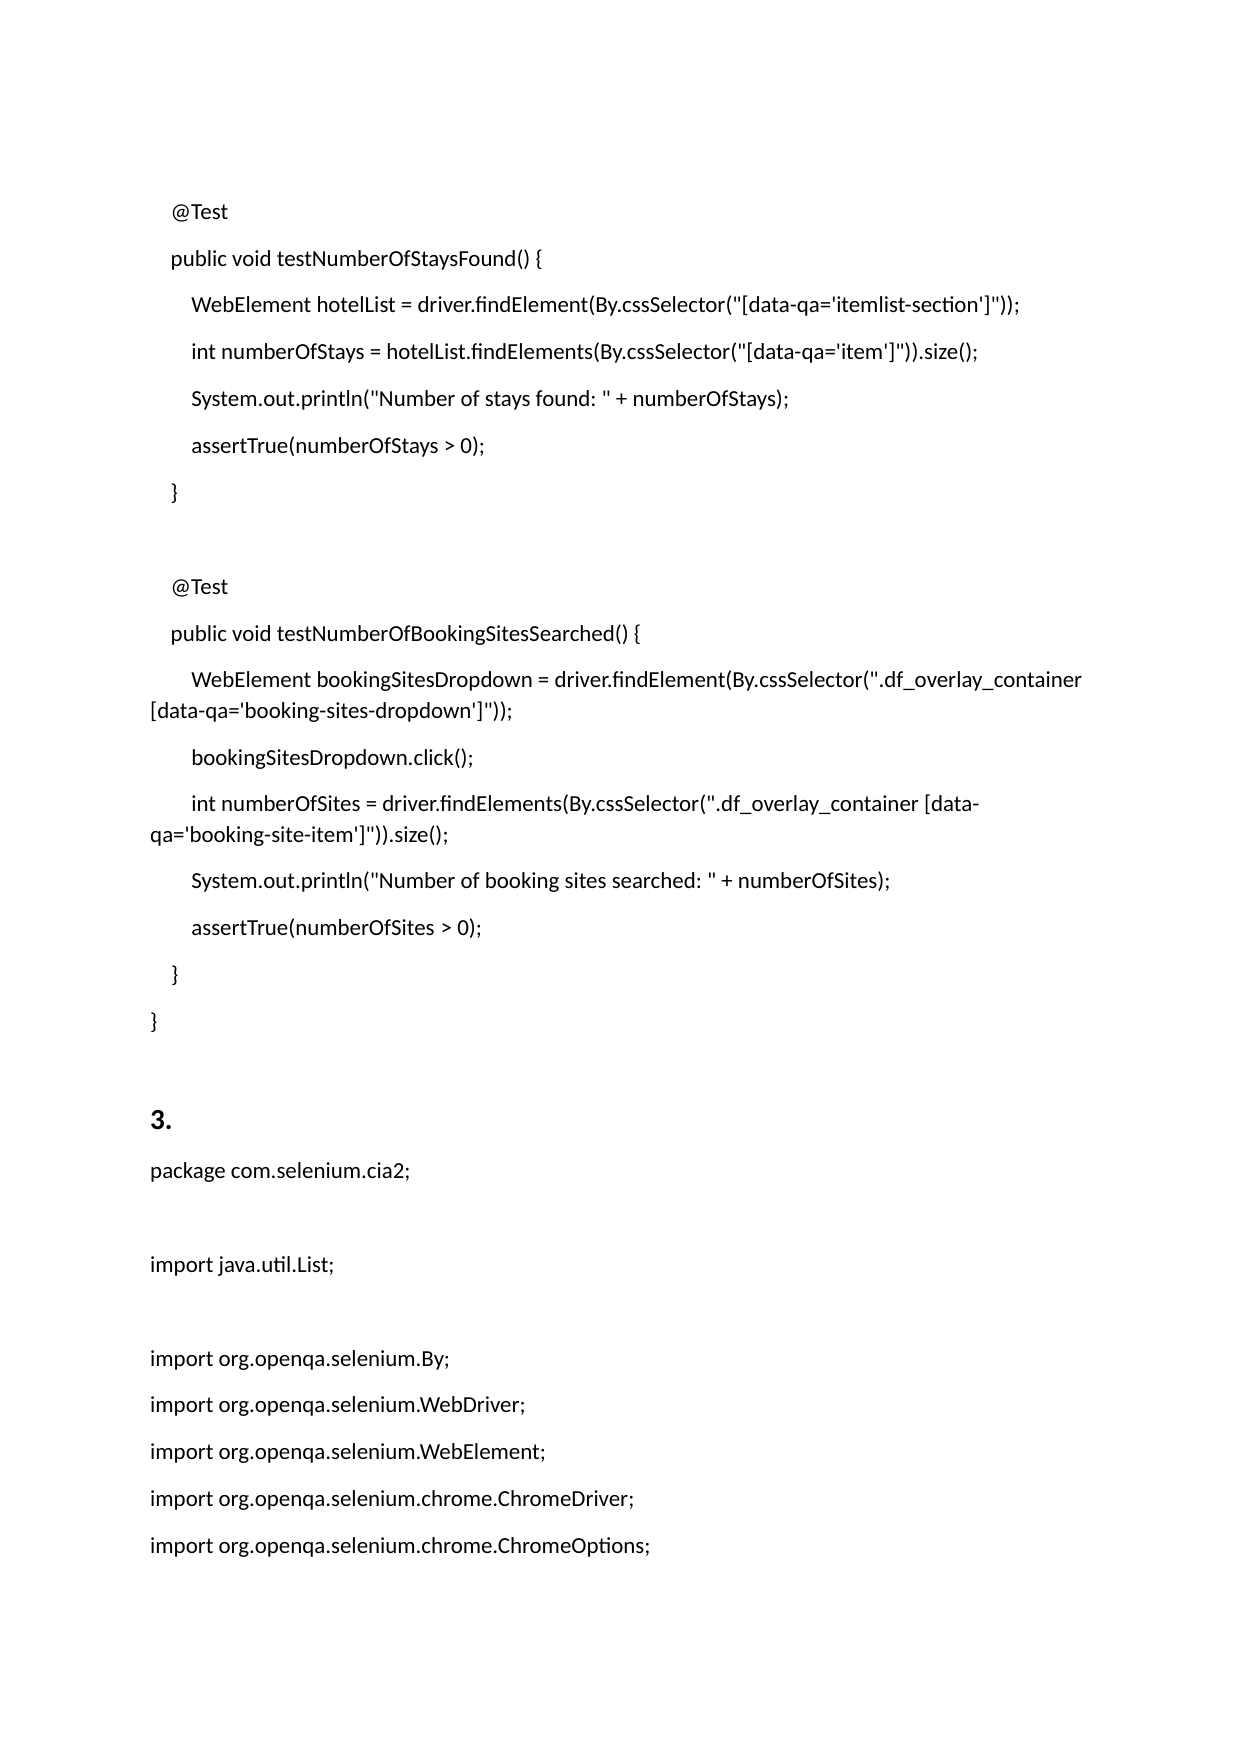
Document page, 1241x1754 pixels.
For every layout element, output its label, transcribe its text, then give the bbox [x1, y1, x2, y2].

text import org.openqa.selenium.WebElement; [150, 1437, 1090, 1465]
text int numberOfSites = driver.findElements(By.cssSelector(".df_overlay_container [data-qa='booking-site-item']")).size(); [150, 789, 1090, 848]
text @Test [150, 197, 1090, 225]
text @Test [150, 572, 1090, 600]
text import org.openqa.selenium.chrome.ChromeDriver; [150, 1484, 1090, 1512]
text } [150, 478, 1090, 506]
text 3. [150, 1101, 1090, 1137]
text import java.util.List; [150, 1250, 1090, 1278]
text bookingSitesDropdown.click(); [150, 743, 1090, 771]
text package com.selenium.cia2; [150, 1156, 1090, 1184]
text WebElement hotelList = driver.findElement(By.cssSelector("[data-qa='itemlist-section']")); [150, 291, 1090, 319]
text } [150, 960, 1090, 988]
text assertTrue(numberOfStays > 0); [150, 431, 1090, 459]
text assertTrue(numberOfSites > 0); [150, 913, 1090, 942]
text System.out.println("Number of booking sites searched: " + numberOfSites); [150, 867, 1090, 895]
text WebElement bookingSitesDropdown = driver.findElement(By.cssSelector(".df_overlay_container [data-qa='booking-sites-dropdown']")); [150, 666, 1090, 724]
text import org.openqa.selenium.By; [150, 1344, 1090, 1372]
text int numberOfStays = hotelList.findElements(By.cssSelector("[data-qa='item']")).size(); [150, 337, 1090, 366]
text public void testNumberOfBookingSitesSearched() { [150, 619, 1090, 647]
text } [150, 1007, 1090, 1035]
text import org.openqa.selenium.WebDriver; [150, 1391, 1090, 1418]
text System.out.println("Number of stays found: " + numberOfStays); [150, 384, 1090, 412]
text public void testNumberOfStaysFound() { [150, 244, 1090, 272]
text import org.openqa.selenium.chrome.ChromeOptions; [150, 1531, 1090, 1559]
